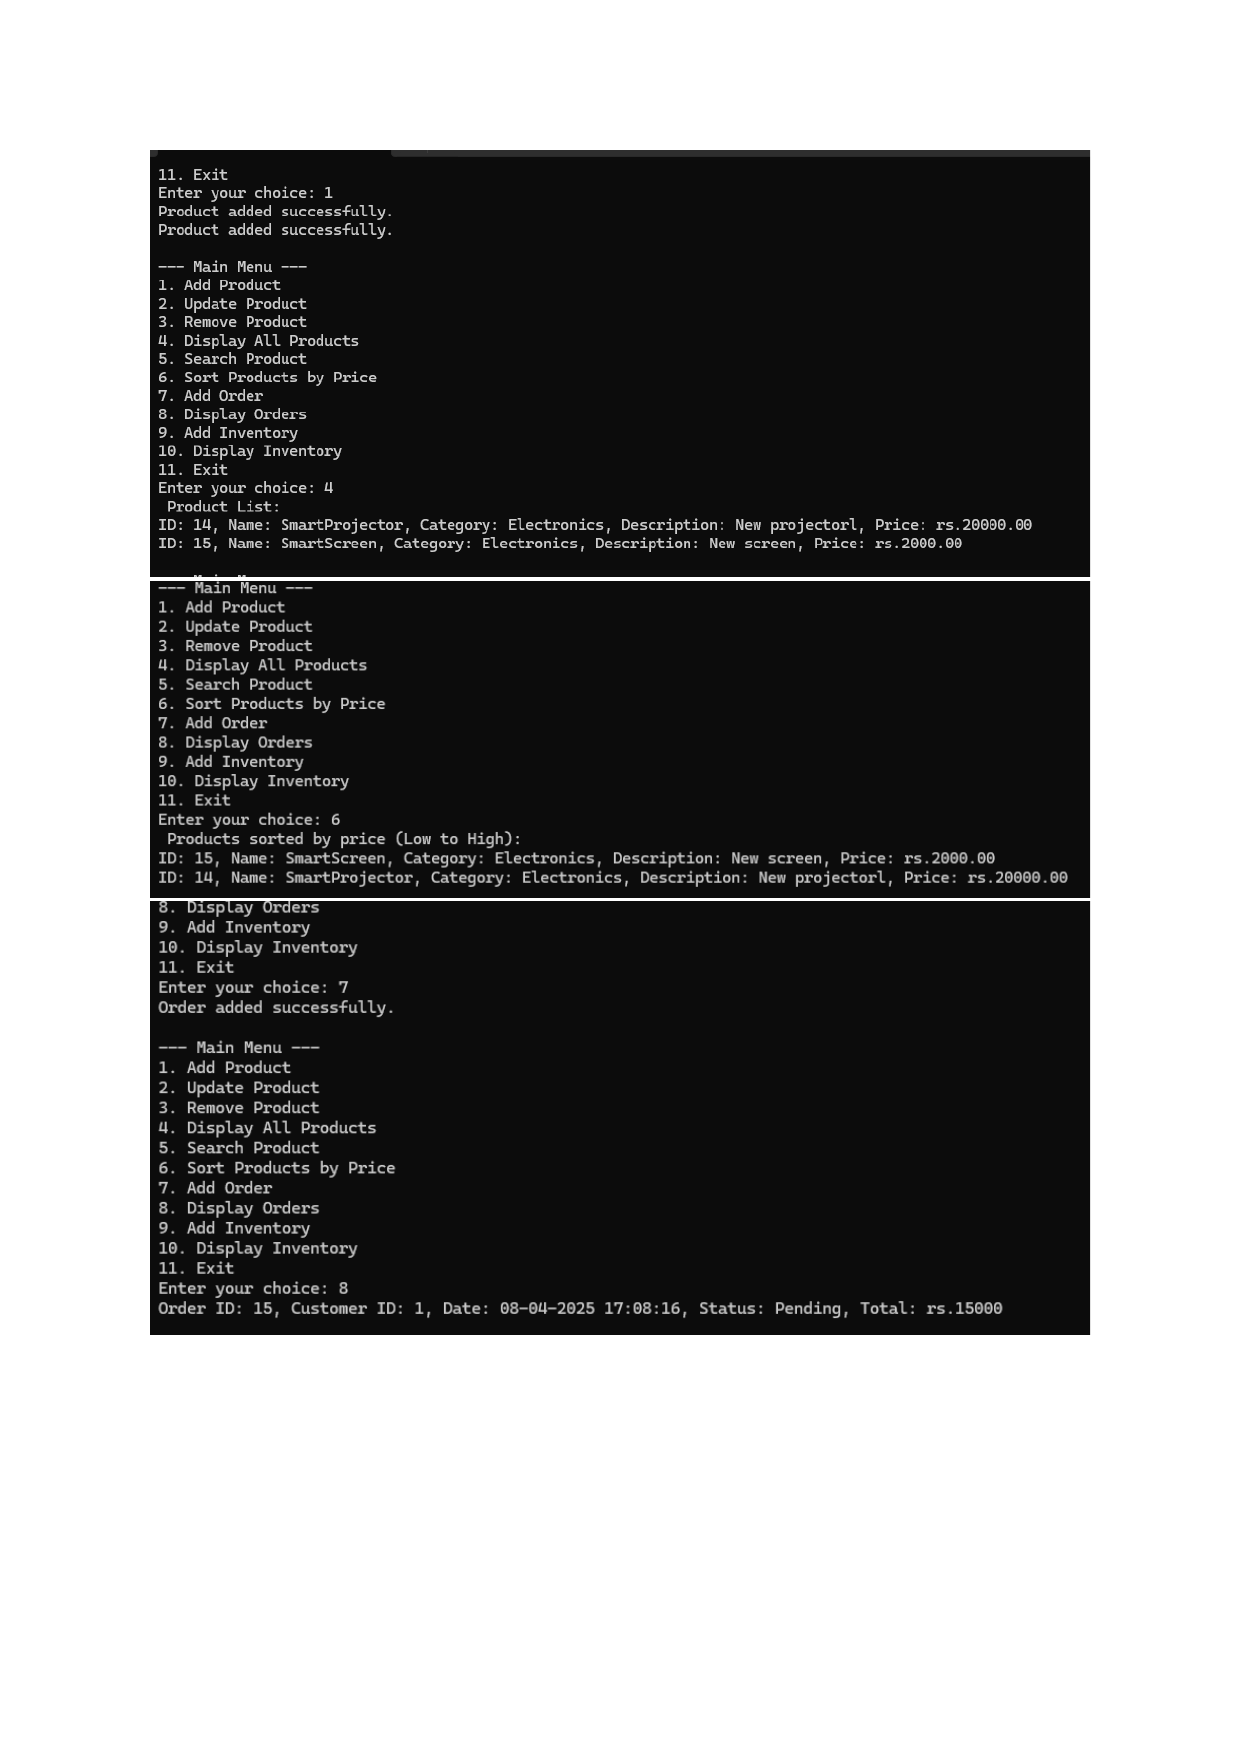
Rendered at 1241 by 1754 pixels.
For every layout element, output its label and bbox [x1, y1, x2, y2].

picture [150, 581, 1091, 898]
picture [150, 901, 1091, 1335]
picture [150, 150, 1091, 577]
